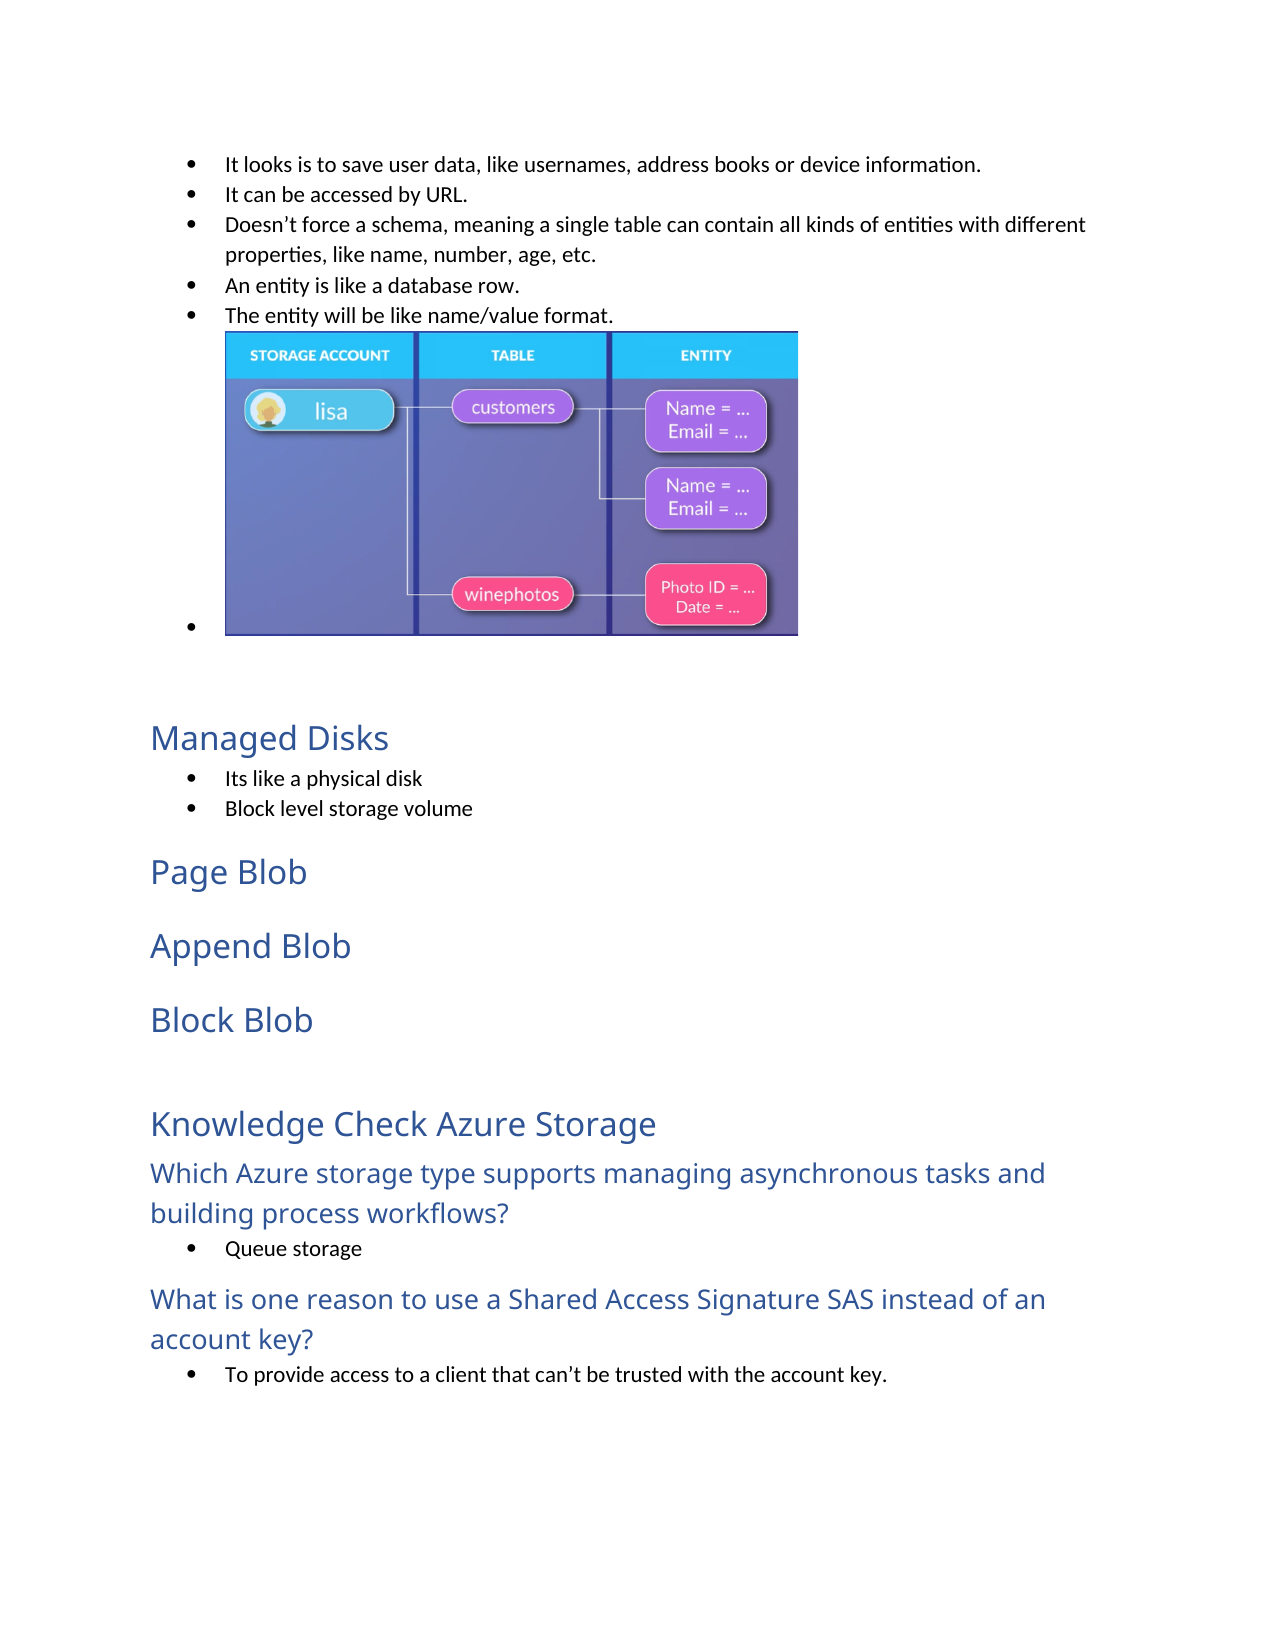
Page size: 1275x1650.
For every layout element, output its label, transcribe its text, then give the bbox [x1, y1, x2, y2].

subtitle What is one reason to use a Shared Access Signature SAS instead of an account key? [150, 1281, 1125, 1357]
subtitle Block Blob [150, 997, 1125, 1042]
list The entity will be like name/value format. [187, 301, 1125, 329]
subtitle Append Blob [150, 923, 1125, 968]
list An entity is like a database row. [187, 271, 1125, 299]
list Block level storage volume [187, 794, 1125, 822]
list Queue storage [187, 1234, 1125, 1262]
subtitle Managed Disks [150, 715, 1125, 760]
list Doesn’t force a schema, meaning a single table can contain all kinds of entities with different properties, like name, number, age, etc. [187, 210, 1125, 269]
list It can be accessed by URL. [187, 180, 1125, 208]
list It looks is to save user data, like usernames, address books or device information. [187, 150, 1125, 178]
subtitle Page Blob [150, 849, 1125, 894]
subtitle Which Azure storage type supports managing asynchronous tasks and building process workflows? [150, 1154, 1125, 1231]
subtitle Knowledge Check Azure Storage [150, 1101, 1125, 1147]
picture [225, 331, 799, 636]
list To provide access to a client that can’t be trusted with the account key. [187, 1360, 1125, 1388]
list Its like a physical disk [187, 764, 1125, 792]
